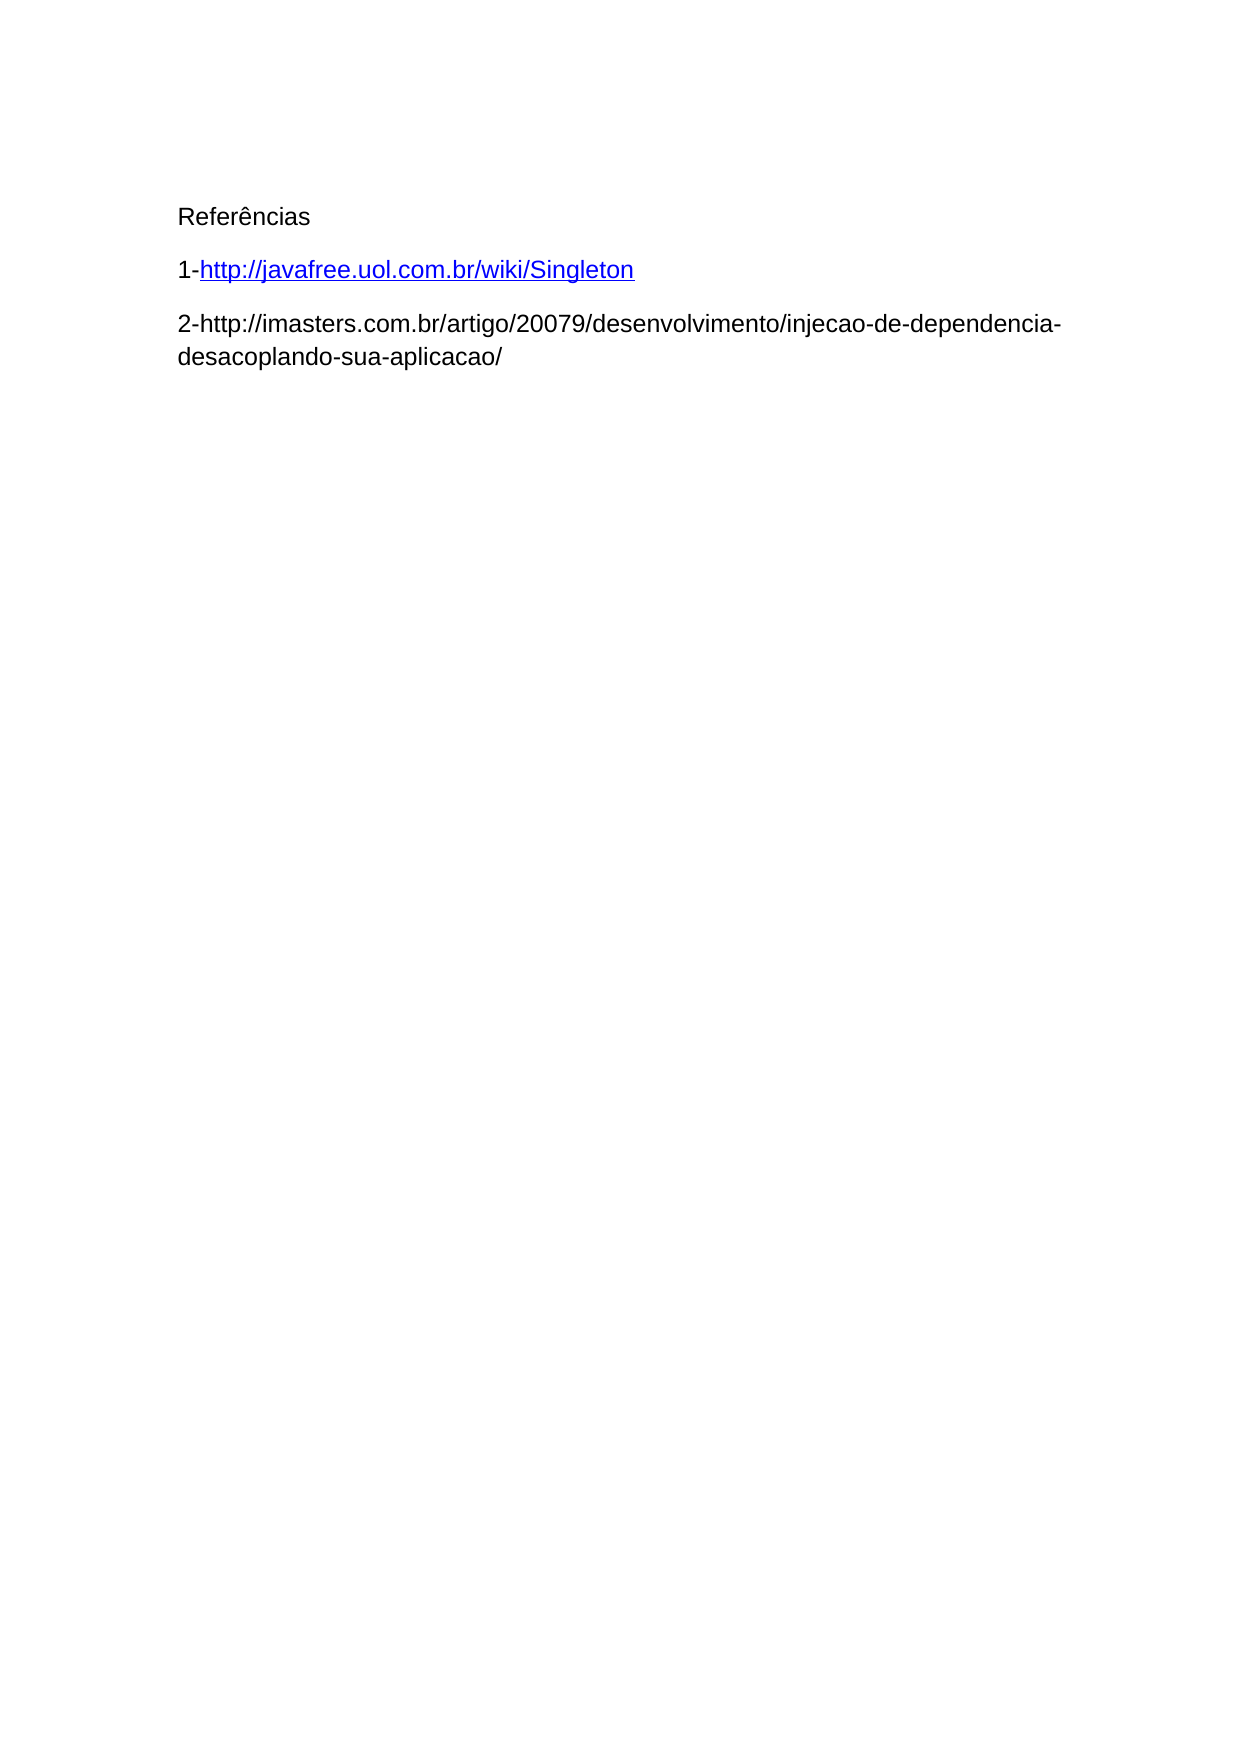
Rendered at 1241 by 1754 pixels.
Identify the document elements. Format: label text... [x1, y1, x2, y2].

text 2-http://imasters.com.br/artigo/20079/desenvolvimento/injecao-de-dependencia-desacoplando-sua-aplicacao/ [177, 309, 1063, 371]
text 1-http://javafree.uol.com.br/wiki/Singleton [177, 255, 1063, 284]
text Referências [177, 201, 1063, 230]
